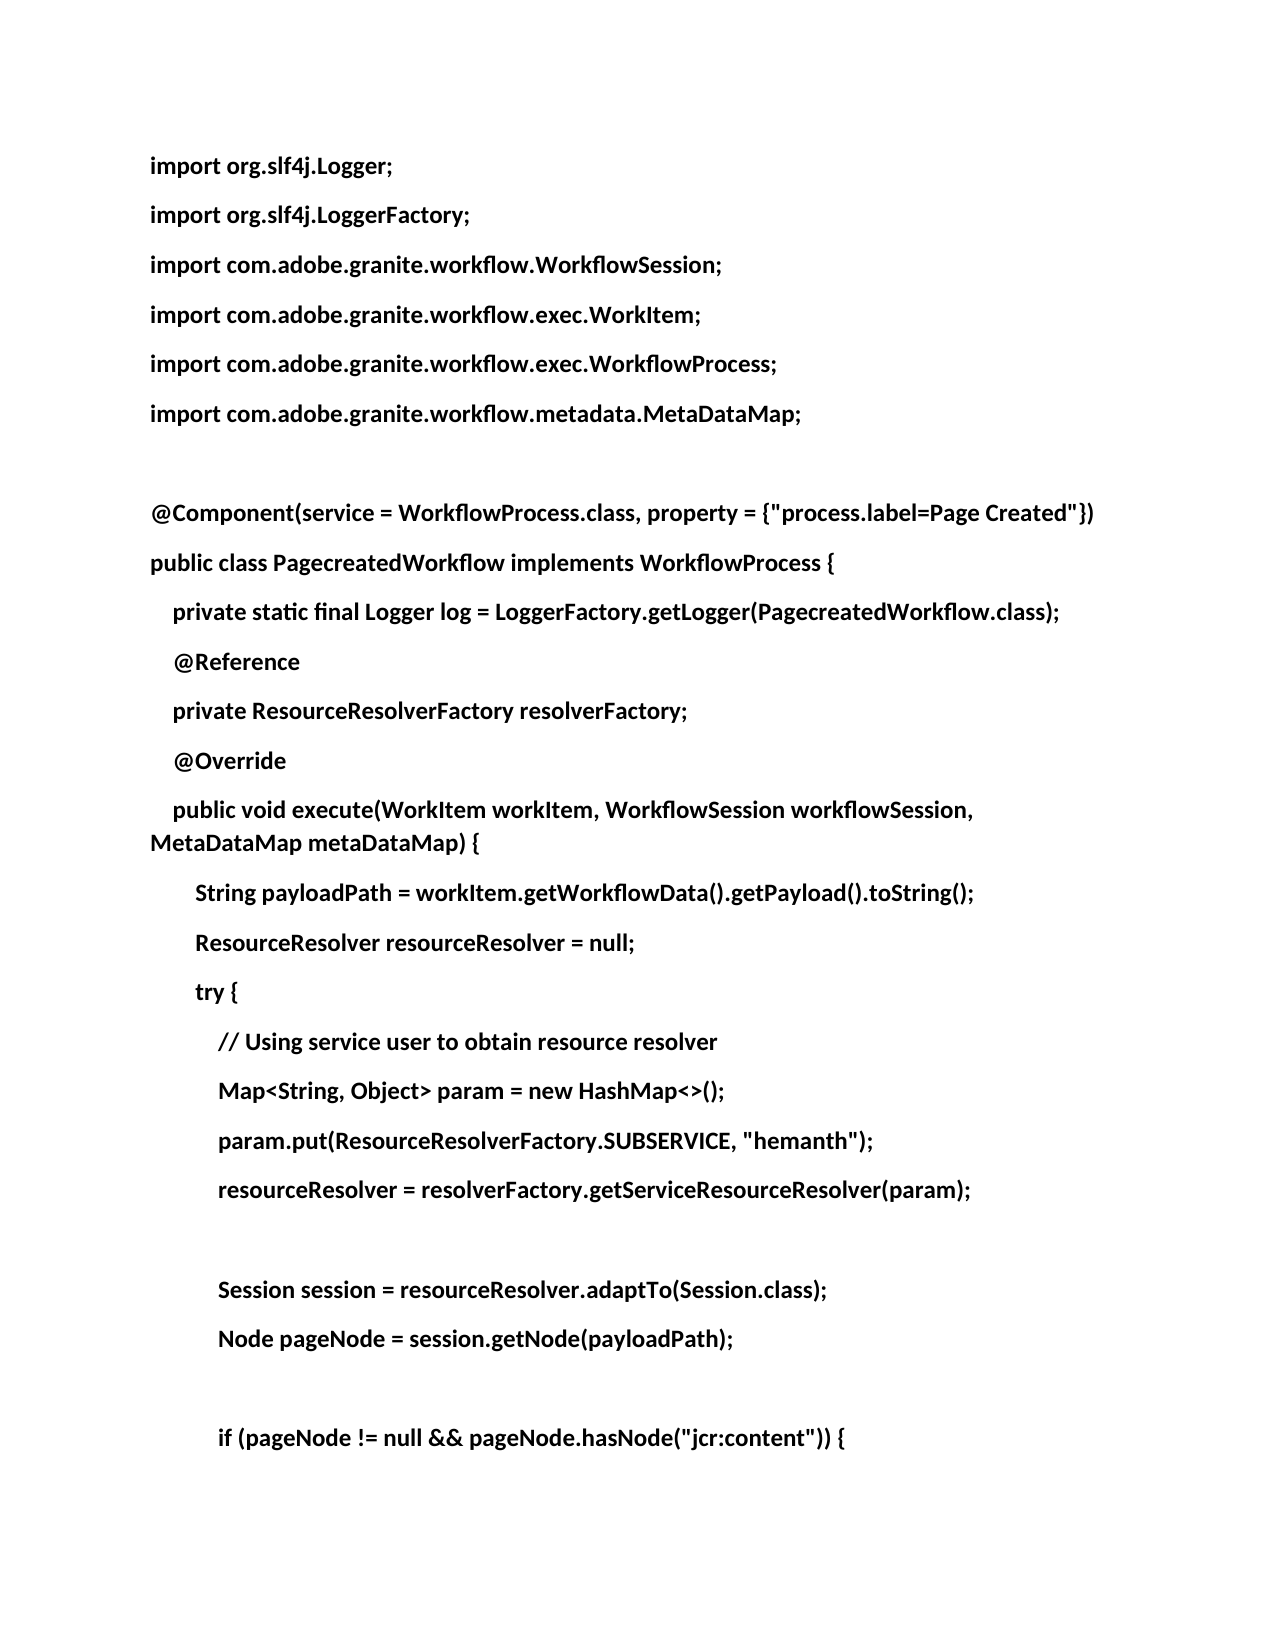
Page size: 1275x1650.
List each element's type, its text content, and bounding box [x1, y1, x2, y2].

text import com.adobe.granite.workflow.exec.WorkflowProcess; [150, 348, 1125, 379]
text import org.slf4j.LoggerFactory; [150, 199, 1125, 230]
text ResourceResolver resourceResolver = null; [150, 927, 1125, 957]
text import com.adobe.granite.workflow.exec.WorkItem; [150, 299, 1125, 329]
text try { [150, 976, 1125, 1007]
text String payloadPath = workItem.getWorkflowData().getPayload().toString(); [150, 877, 1125, 908]
text import com.adobe.granite.workflow.WorkflowSession; [150, 249, 1125, 280]
text // Using service user to obtain resource resolver [150, 1026, 1125, 1056]
text Node pageNode = session.getNode(payloadPath); [150, 1323, 1125, 1354]
text import org.slf4j.Logger; [150, 150, 1125, 181]
text import com.adobe.granite.workflow.metadata.MetaDataMap; [150, 398, 1125, 428]
text resourceResolver = resolverFactory.getServiceResourceResolver(param); [150, 1174, 1125, 1205]
text public class PagecreatedWorkflow implements WorkflowProcess { [150, 547, 1125, 577]
text Map<String, Object> param = new HashMap<>(); [150, 1075, 1125, 1106]
text @Reference [150, 646, 1125, 676]
text @Override [150, 745, 1125, 776]
text param.put(ResourceResolverFactory.SUBSERVICE, "hemanth"); [150, 1125, 1125, 1156]
text public void execute(WorkItem workItem, WorkflowSession workflowSession, MetaDataMap metaDataMap) { [150, 794, 1125, 858]
text private ResourceResolverFactory resolverFactory; [150, 695, 1125, 726]
text Session session = resourceResolver.adaptTo(Session.class); [150, 1274, 1125, 1304]
text private static final Logger log = LoggerFactory.getLogger(PagecreatedWorkflow.class); [150, 596, 1125, 627]
text if (pageNode != null && pageNode.hasNode("jcr:content")) { [150, 1422, 1125, 1453]
text @Component(service = WorkflowProcess.class, property = {"process.label=Page Created"}) [150, 497, 1125, 528]
